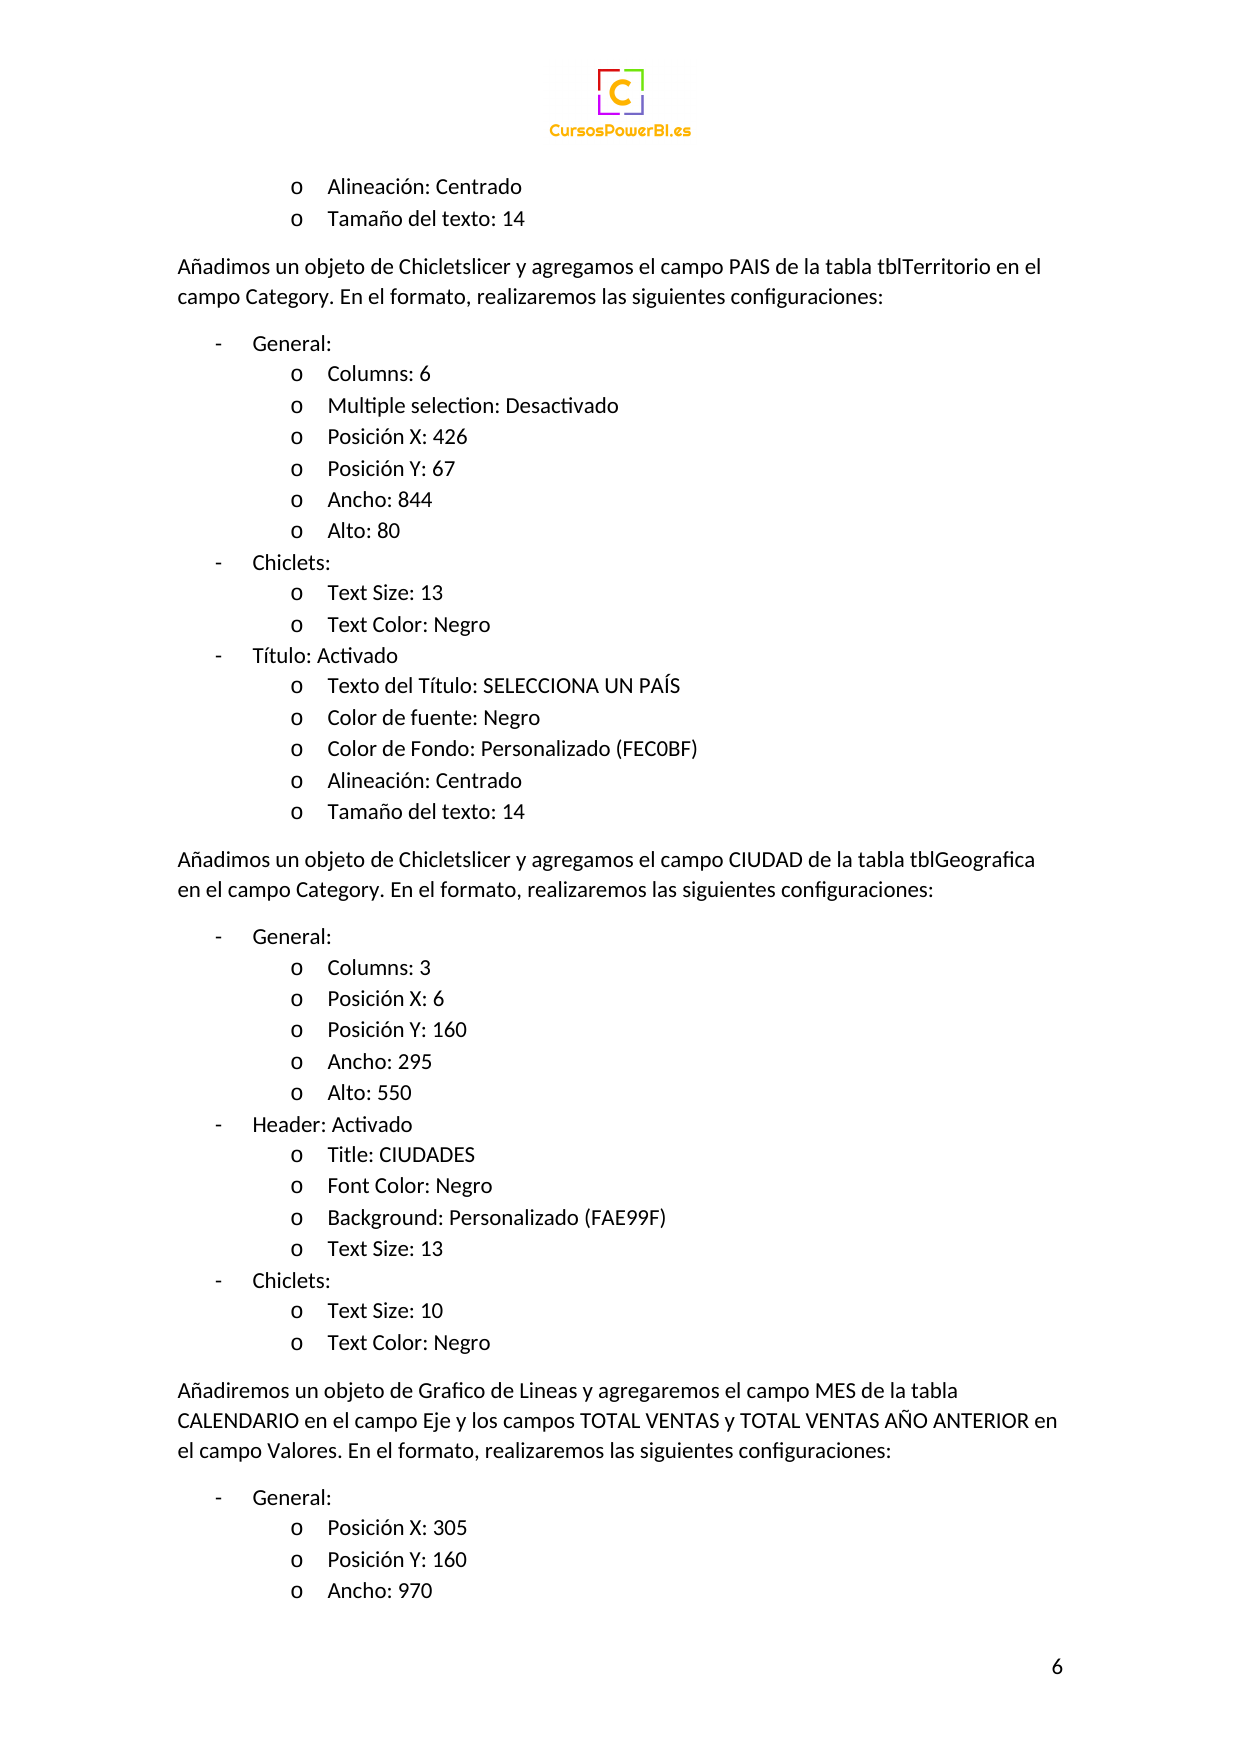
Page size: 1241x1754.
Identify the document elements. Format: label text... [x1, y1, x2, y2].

list Posición X: 305 [290, 1513, 1063, 1542]
list Text Color: Negro [290, 1328, 1063, 1357]
list Columns: 6 [290, 359, 1063, 388]
list Ancho: 970 [290, 1576, 1063, 1605]
list General: [215, 1483, 1063, 1511]
picture [543, 59, 697, 145]
list Title: CIUDADES [290, 1140, 1063, 1169]
list Text Color: Negro [290, 610, 1063, 639]
list Posición X: 6 [290, 984, 1063, 1013]
list Chiclets: [215, 548, 1063, 576]
list Color de Fondo: Personalizado (FEC0BF) [290, 734, 1063, 763]
list Background: Personalizado (FAE99F) [290, 1203, 1063, 1232]
list Color de fuente: Negro [290, 703, 1063, 732]
list General: [215, 329, 1063, 357]
text Añadimos un objeto de Chicletslicer y agregamos el campo PAIS de la tabla tblTerritorio en el campo Category. En el formato, realizaremos las siguientes configuraciones: [177, 252, 1063, 310]
list Columns: 3 [290, 953, 1063, 982]
list Posición Y: 67 [290, 454, 1063, 483]
list Alto: 80 [290, 517, 1063, 546]
text Añadimos un objeto de Chicletslicer y agregamos el campo CIUDAD de la tabla tblGeografica en el campo Category. En el formato, realizaremos las siguientes configuraciones: [177, 845, 1063, 904]
list Texto del Título: SELECCIONA UN PAÍS [290, 671, 1063, 701]
text Añadiremos un objeto de Grafico de Lineas y agregaremos el campo MES de la tabla CALENDARIO en el campo Eje y los campos TOTAL VENTAS y TOTAL VENTAS AÑO ANTERIOR en el campo Valores. En el formato, realizaremos las siguientes configuraciones: [177, 1376, 1063, 1464]
list Font Color: Negro [290, 1172, 1063, 1201]
list Tamaño del texto: 14 [290, 204, 1063, 233]
list Text Size: 13 [290, 578, 1063, 607]
list Header: Activado [215, 1110, 1063, 1138]
list Text Size: 13 [290, 1234, 1063, 1264]
list Alto: 550 [290, 1078, 1063, 1108]
list Multiple selection: Desactivado [290, 391, 1063, 420]
list Título: Activado [215, 641, 1063, 669]
list Posición Y: 160 [290, 1016, 1063, 1045]
list Tamaño del texto: 14 [290, 797, 1063, 826]
list General: [215, 922, 1063, 951]
list Alineación: Centrado [290, 172, 1063, 202]
list Posición Y: 160 [290, 1545, 1063, 1574]
list Text Size: 10 [290, 1296, 1063, 1325]
list Chiclets: [215, 1266, 1063, 1294]
list Ancho: 295 [290, 1047, 1063, 1076]
list Alineación: Centrado [290, 766, 1063, 795]
list Posición X: 426 [290, 422, 1063, 451]
list Ancho: 844 [290, 485, 1063, 514]
